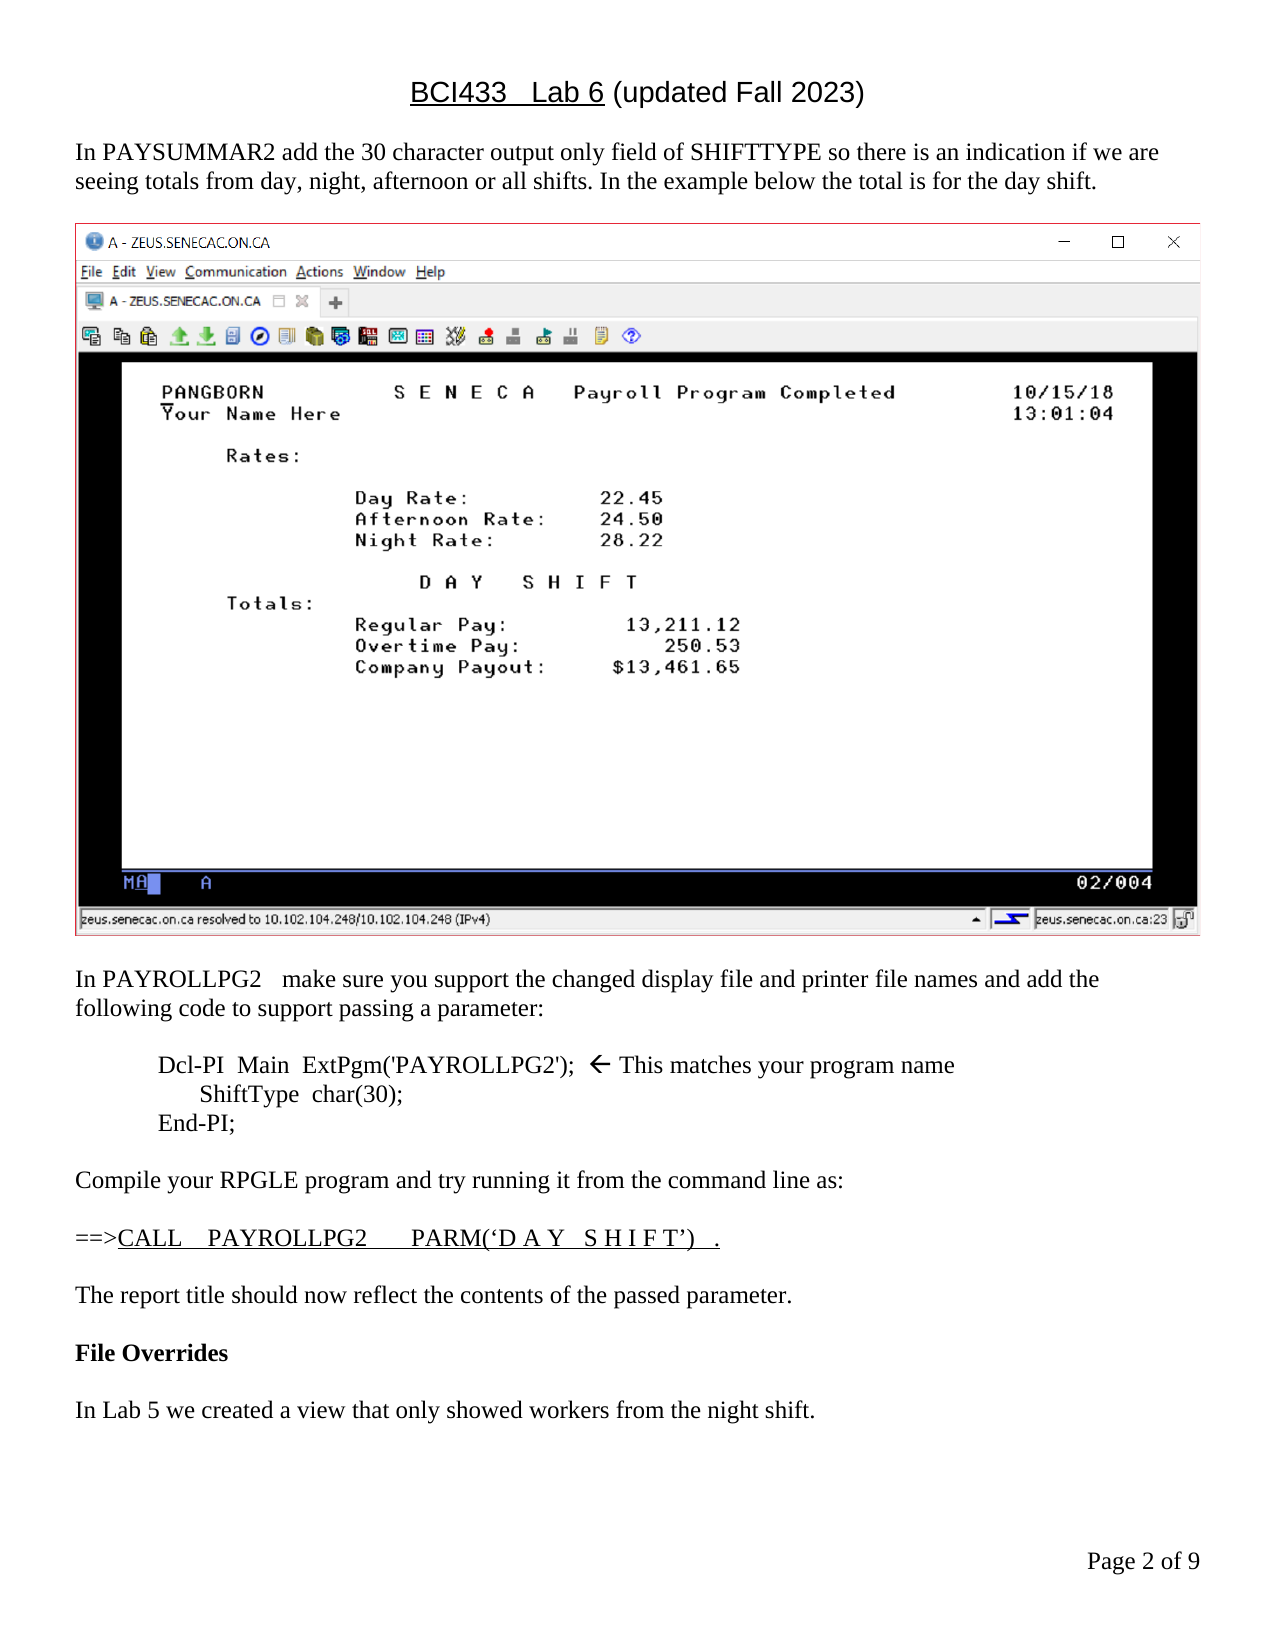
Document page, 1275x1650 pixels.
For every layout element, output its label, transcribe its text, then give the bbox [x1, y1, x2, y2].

text In PAYSUMMAR2 add the 30 character output only field of SHIFTTYPE so there is an indication if we are seeing totals from day, night, afternoon or all shifts. In the example below the total is for the day shift. [75, 137, 1200, 195]
text ShiftType char(30); [75, 1079, 1200, 1108]
text Dcl-PI Main ExtPgm('PAYROLLPG2'); This matches your program name [75, 1050, 1200, 1079]
text In Lab 5 we created a view that only showed workers from the night shift. [75, 1395, 1200, 1424]
text ==>CALL PAYROLLPG2 PARM(‘D A Y S H I F T’) . [75, 1223, 1200, 1251]
subtitle File Overrides [75, 1338, 1200, 1366]
picture [75, 223, 1200, 936]
text Compile your RPGLE program and try running it from the command line as: [75, 1165, 1200, 1194]
text The report title should now reflect the contents of the passed parameter. [75, 1280, 1200, 1309]
text In PAYROLLPG2 make sure you support the changed display file and printer file names and add the following code to support passing a parameter: [75, 964, 1200, 1021]
text End-PI; [75, 1108, 1200, 1136]
